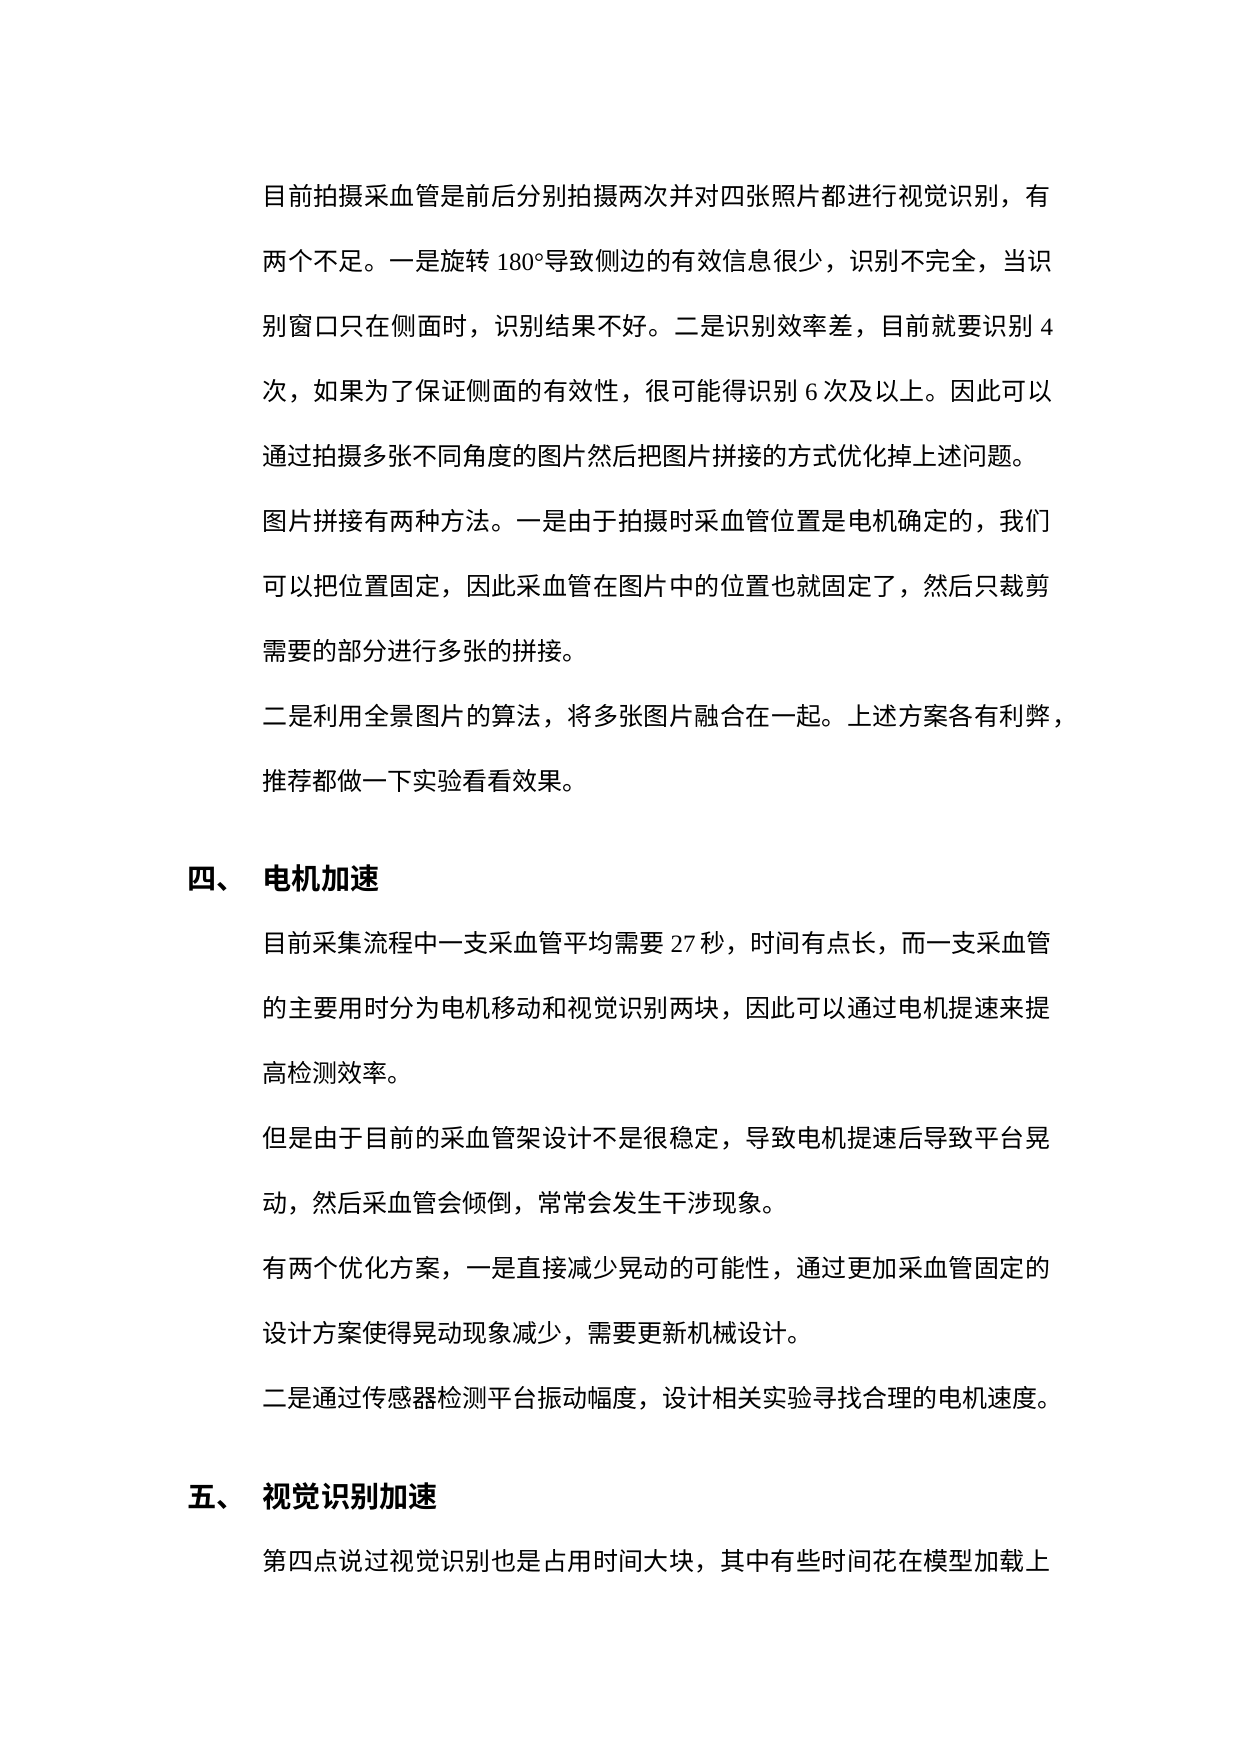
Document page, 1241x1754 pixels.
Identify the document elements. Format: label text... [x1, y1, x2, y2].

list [262, 1527, 1053, 1592]
list 二是利用全景图片的算法，将多张图片融合在一起。上述方案各有利弊，推荐都做一下实验看看效果。 [262, 682, 1053, 812]
list 目前采集流程中一支采血管平均需要27秒，时间有点长，而一支采血管的主要用时分为电机移动和视觉识别两块，因此可以通过电机提速来提高检测效率。 [262, 909, 1053, 1104]
list 但是由于目前的采血管架设计不是很稳定，导致电机提速后导致平台晃动，然后采血管会倾倒，常常会发生干涉现象。 [262, 1104, 1053, 1234]
list 目前拍摄采血管是前后分别拍摄两次并对四张照片都进行视觉识别，有两个不足。一是旋转180°导致侧边的有效信息很少，识别不完全，当识别窗口只在侧面时，识别结果不好。二是识别效率差，目前就要识别4次，如果为了保证侧面的有效性，很可能得识别6次及以上。因此可以通过拍摄多张不同角度的图片然后把图片拼接的方式优化掉上述问题。 [262, 162, 1053, 487]
list 二是通过传感器检测平台振动幅度，设计相关实验寻找合理的电机速度。 [262, 1364, 1053, 1429]
list 有两个优化方案，一是直接减少晃动的可能性，通过更加采血管固定的设计方案使得晃动现象减少，需要更新机械设计。 [262, 1234, 1053, 1364]
list 电机加速 [187, 844, 1053, 909]
list 图片拼接有两种方法。一是由于拍摄时采血管位置是电机确定的，我们可以把位置固定，因此采血管在图片中的位置也就固定了，然后只裁剪需要的部分进行多张的拼接。 [262, 487, 1053, 682]
list 视觉识别加速 [187, 1462, 1053, 1527]
